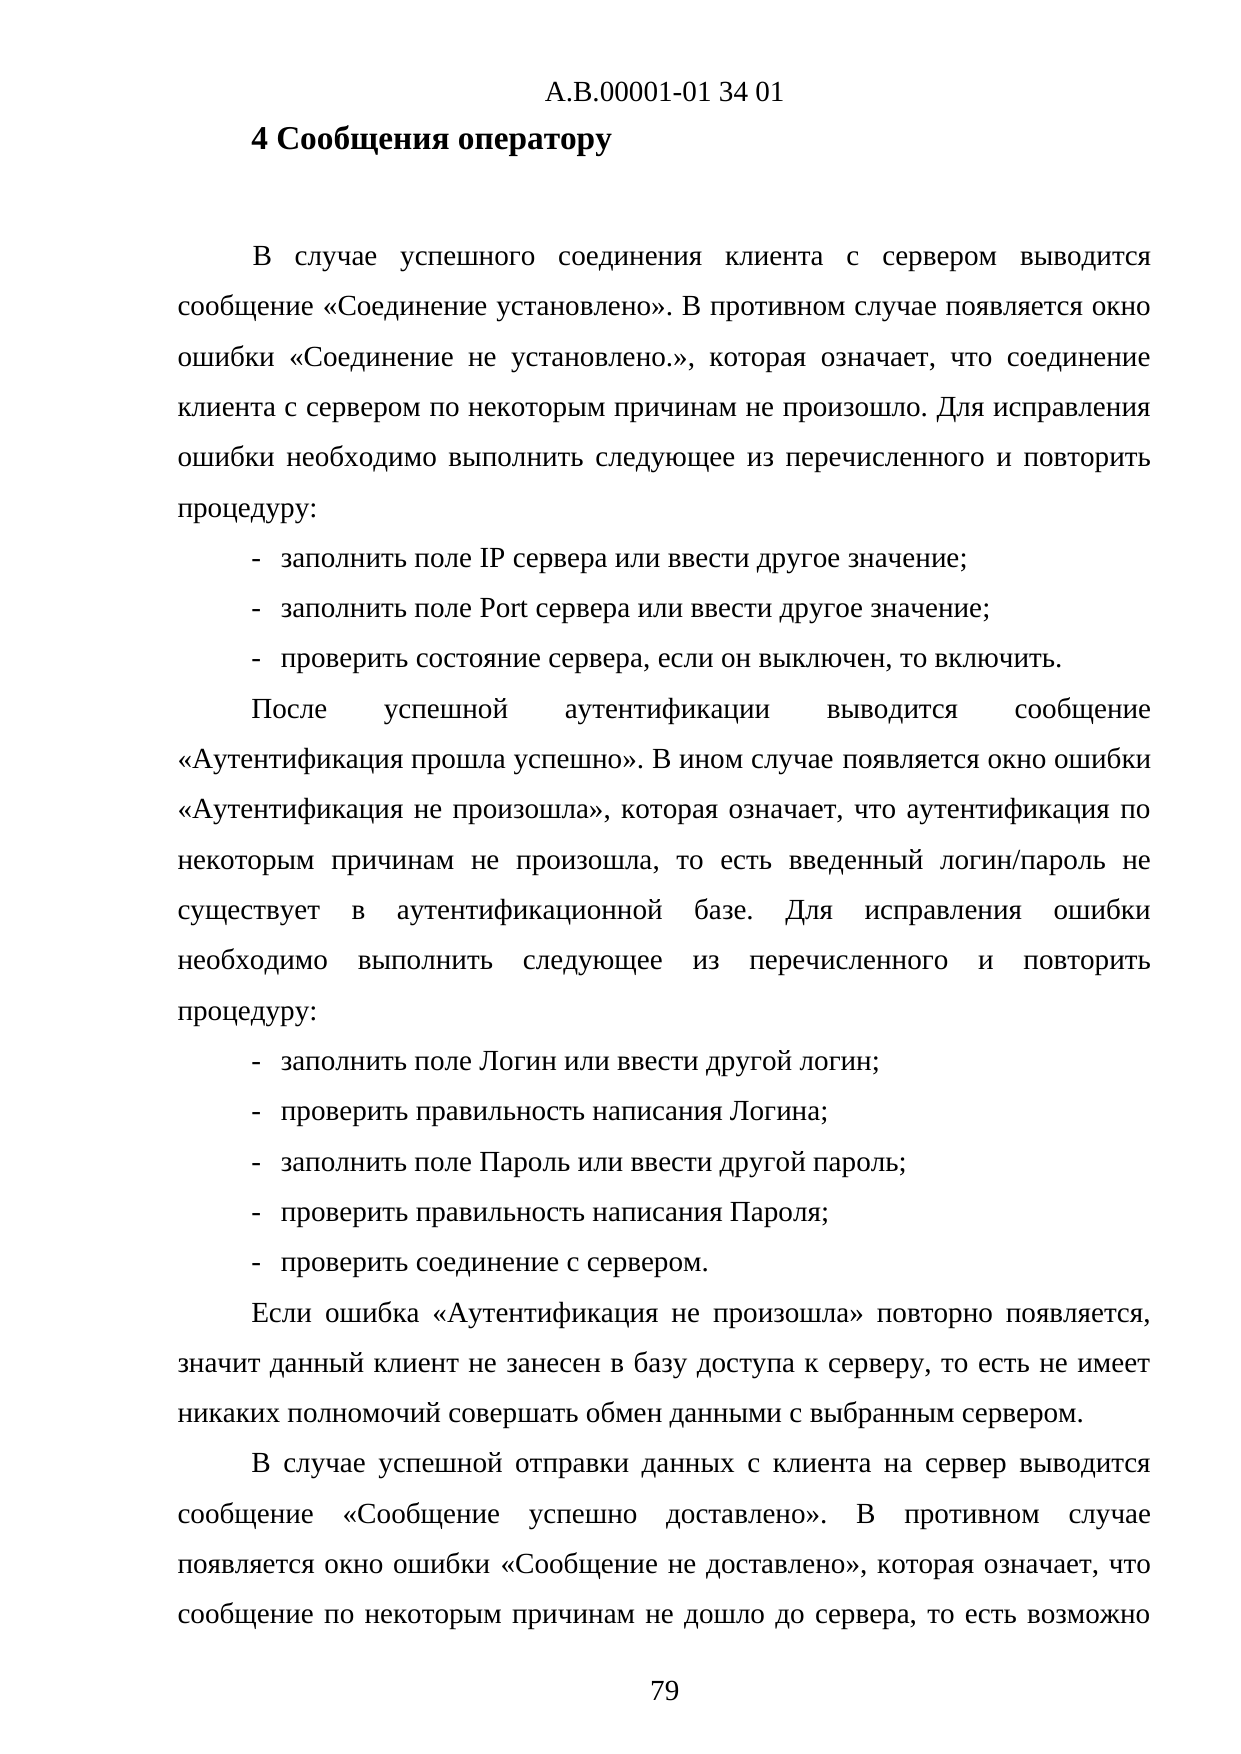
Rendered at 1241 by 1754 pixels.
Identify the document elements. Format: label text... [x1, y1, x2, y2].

text проверить соединение с сервером. [177, 1244, 1152, 1278]
text заполнить поле IP сервера или ввести другое значение; [177, 540, 1152, 573]
text заполнить поле Пароль или ввести другой пароль; [177, 1144, 1152, 1177]
text проверить состояние сервера, если он выключен, то включить. [177, 641, 1152, 674]
text проверить правильность написания Пароля; [177, 1194, 1152, 1228]
text заполнить поле Логин или ввести другой логин; [177, 1043, 1152, 1077]
text В случае успешного соединения клиента с сервером выводится сообщение «Соединение установлено». В противном случае появляется окно ошибки «Соединение не установлено.», которая означает, что соединение клиента с сервером по некоторым причинам не произошло. Для исправления ошибки необходимо выполнить следующее из перечисленного и повторить процедуру: [177, 238, 1152, 523]
text После успешной аутентификации выводится сообщение «Аутентификация прошла успешно». В ином случае появляется окно ошибки «Аутентификация не произошла», которая означает, что аутентификация по некоторым причинам не произошла, то есть введенный логин/пароль не существует в аутентификационной базе. Для исправления ошибки необходимо выполнить следующее из перечисленного и повторить процедуру: [177, 691, 1152, 1026]
text проверить правильность написания Логина; [177, 1093, 1152, 1127]
text заполнить поле Port сервера или ввести другое значение; [177, 590, 1152, 624]
subtitle 4 Сообщения оператору [177, 118, 1152, 156]
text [177, 1446, 1152, 1630]
text Если ошибка «Аутентификация не произошла» повторно появляется, значит данный клиент не занесен в базу доступа к серверу, то есть не имеет никаких полномочий совершать обмен данными с выбранным сервером. [177, 1295, 1152, 1429]
